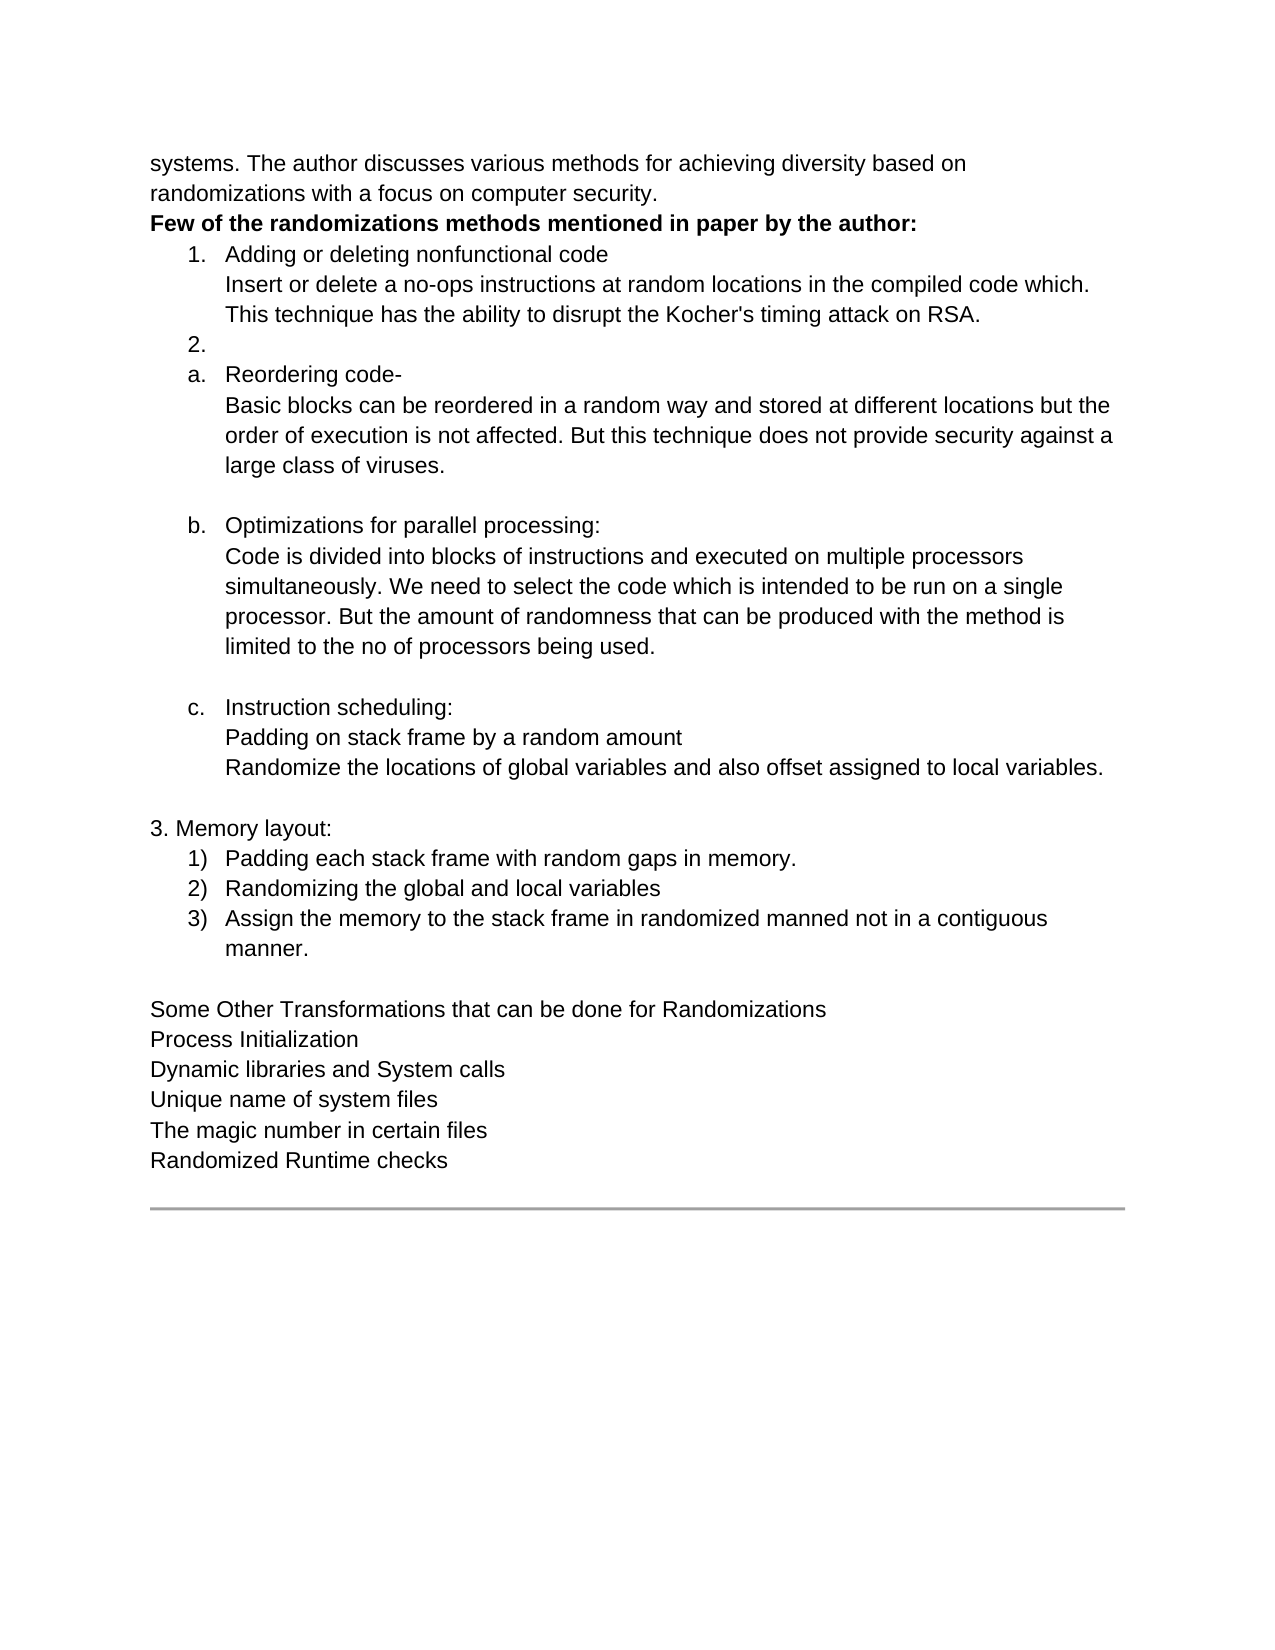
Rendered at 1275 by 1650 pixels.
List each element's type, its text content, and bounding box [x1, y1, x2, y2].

list Randomizing the global and local variables [187, 875, 1125, 901]
text Randomized Runtime checks [150, 1147, 1125, 1173]
text Unique name of system files [150, 1086, 1125, 1113]
text Few of the randomizations methods mentioned in paper by the author: [150, 210, 1125, 237]
text Dynamic libraries and System calls [150, 1056, 1125, 1083]
text Code is divided into blocks of instructions and executed on multiple processors simultaneously. We need to select the code which is intended to be run on a single processor. But the amount of randomness that can be produced with the method is limited to the no of processors being used. [225, 543, 1125, 660]
text Padding on stack frame by a random amount [150, 724, 1125, 750]
text 3. Memory layout: [150, 814, 1125, 841]
text Some Other Transformations that can be done for Randomizations [150, 996, 1125, 1022]
text Basic blocks can be reordered in a random way and stored at different locations but the order of execution is not affected. But this technique does not provide security against a large class of viruses. [225, 392, 1125, 478]
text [150, 150, 1125, 207]
text Insert or delete a no-ops instructions at random locations in the compiled code which. [150, 271, 1125, 297]
text Process Initialization [150, 1026, 1125, 1052]
list Instruction scheduling: [187, 694, 1125, 720]
text Randomize the locations of global variables and also offset assigned to local variables. [150, 754, 1125, 781]
text The magic number in certain files [150, 1117, 1125, 1143]
list Assign the memory to the stack frame in randomized manned not in a contiguous manner. [187, 905, 1125, 962]
list Padding each stack frame with random gaps in memory. [187, 845, 1125, 871]
text This technique has the ability to disrupt the Kocher's timing attack on RSA. [150, 301, 1125, 327]
list Adding or deleting nonfunctional code [187, 241, 1125, 267]
list Reordering code- [187, 361, 1125, 388]
list Optimizations for parallel processing: [187, 512, 1125, 539]
